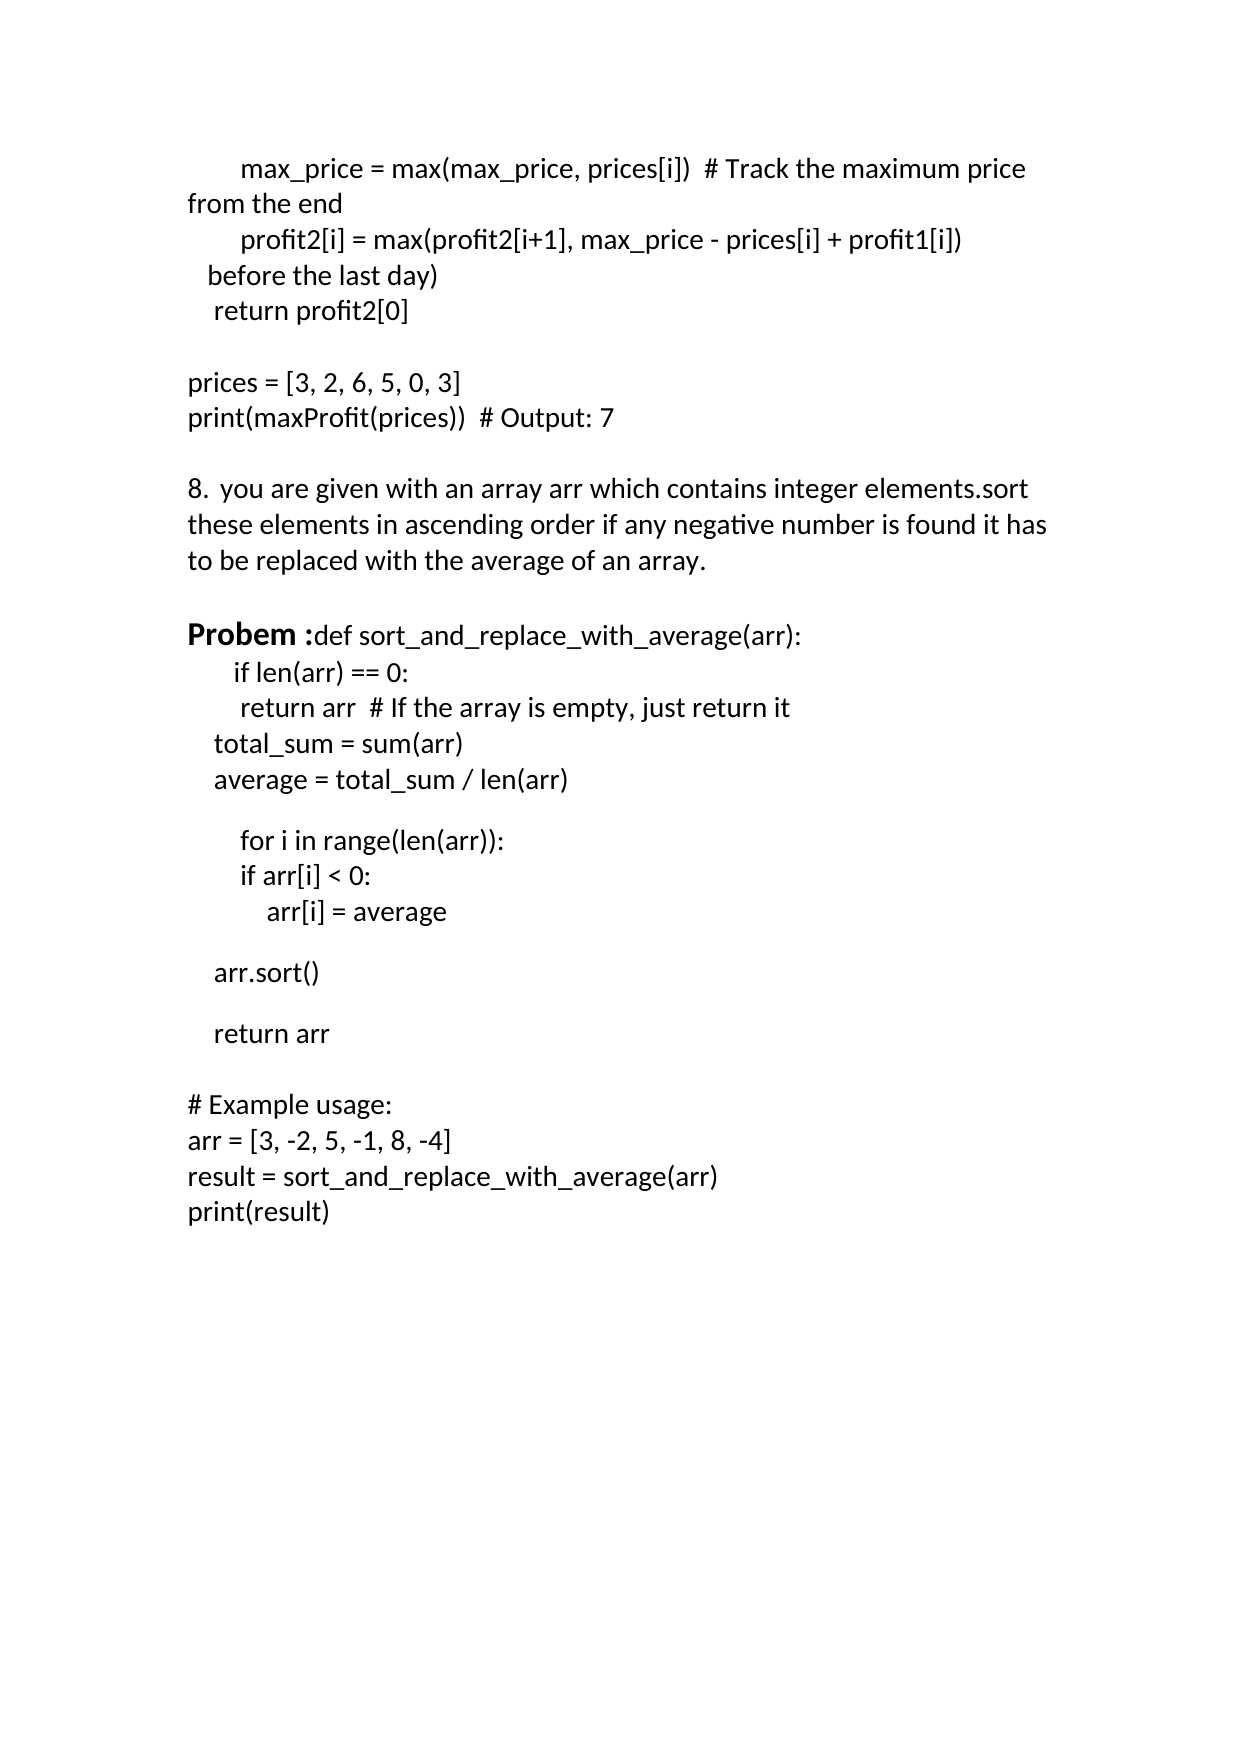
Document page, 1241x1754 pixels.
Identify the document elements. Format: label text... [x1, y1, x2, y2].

list return arr # If the array is empty, just return it [187, 689, 1053, 725]
list print(maxProfit(prices)) # Output: 7 [187, 399, 1053, 435]
list before the last day) [187, 257, 1053, 292]
list if arr[i] < 0: [187, 857, 1053, 893]
list total_sum = sum(arr) [187, 725, 1053, 761]
list you are given with an array arr which contains integer elements.sort these elements in ascending order if any negative number is found it has to be replaced with the average of an array. [187, 471, 1053, 577]
list profit2[i] = max(profit2[i+1], max_price - prices[i] + profit1[i]) [187, 221, 1053, 257]
list result = sort_and_replace_with_average(arr) [187, 1158, 1053, 1193]
list for i in range(len(arr)): [187, 822, 1053, 857]
list arr.sort() [187, 954, 1053, 990]
list arr[i] = average [187, 893, 1053, 929]
list if len(arr) == 0: [187, 654, 1053, 689]
list # Example usage: [187, 1086, 1053, 1122]
list return arr [187, 1015, 1053, 1051]
list return profit2[0] [187, 292, 1053, 328]
list print(result) [187, 1193, 1053, 1229]
list arr = [3, -2, 5, -1, 8, -4] [187, 1122, 1053, 1158]
list max_price = max(max_price, prices[i]) # Track the maximum price from the end [187, 150, 1053, 221]
list prices = [3, 2, 6, 5, 0, 3] [187, 364, 1053, 399]
list Probem :def sort_and_replace_with_average(arr): [187, 613, 1053, 654]
list average = total_sum / len(arr) [187, 761, 1053, 796]
